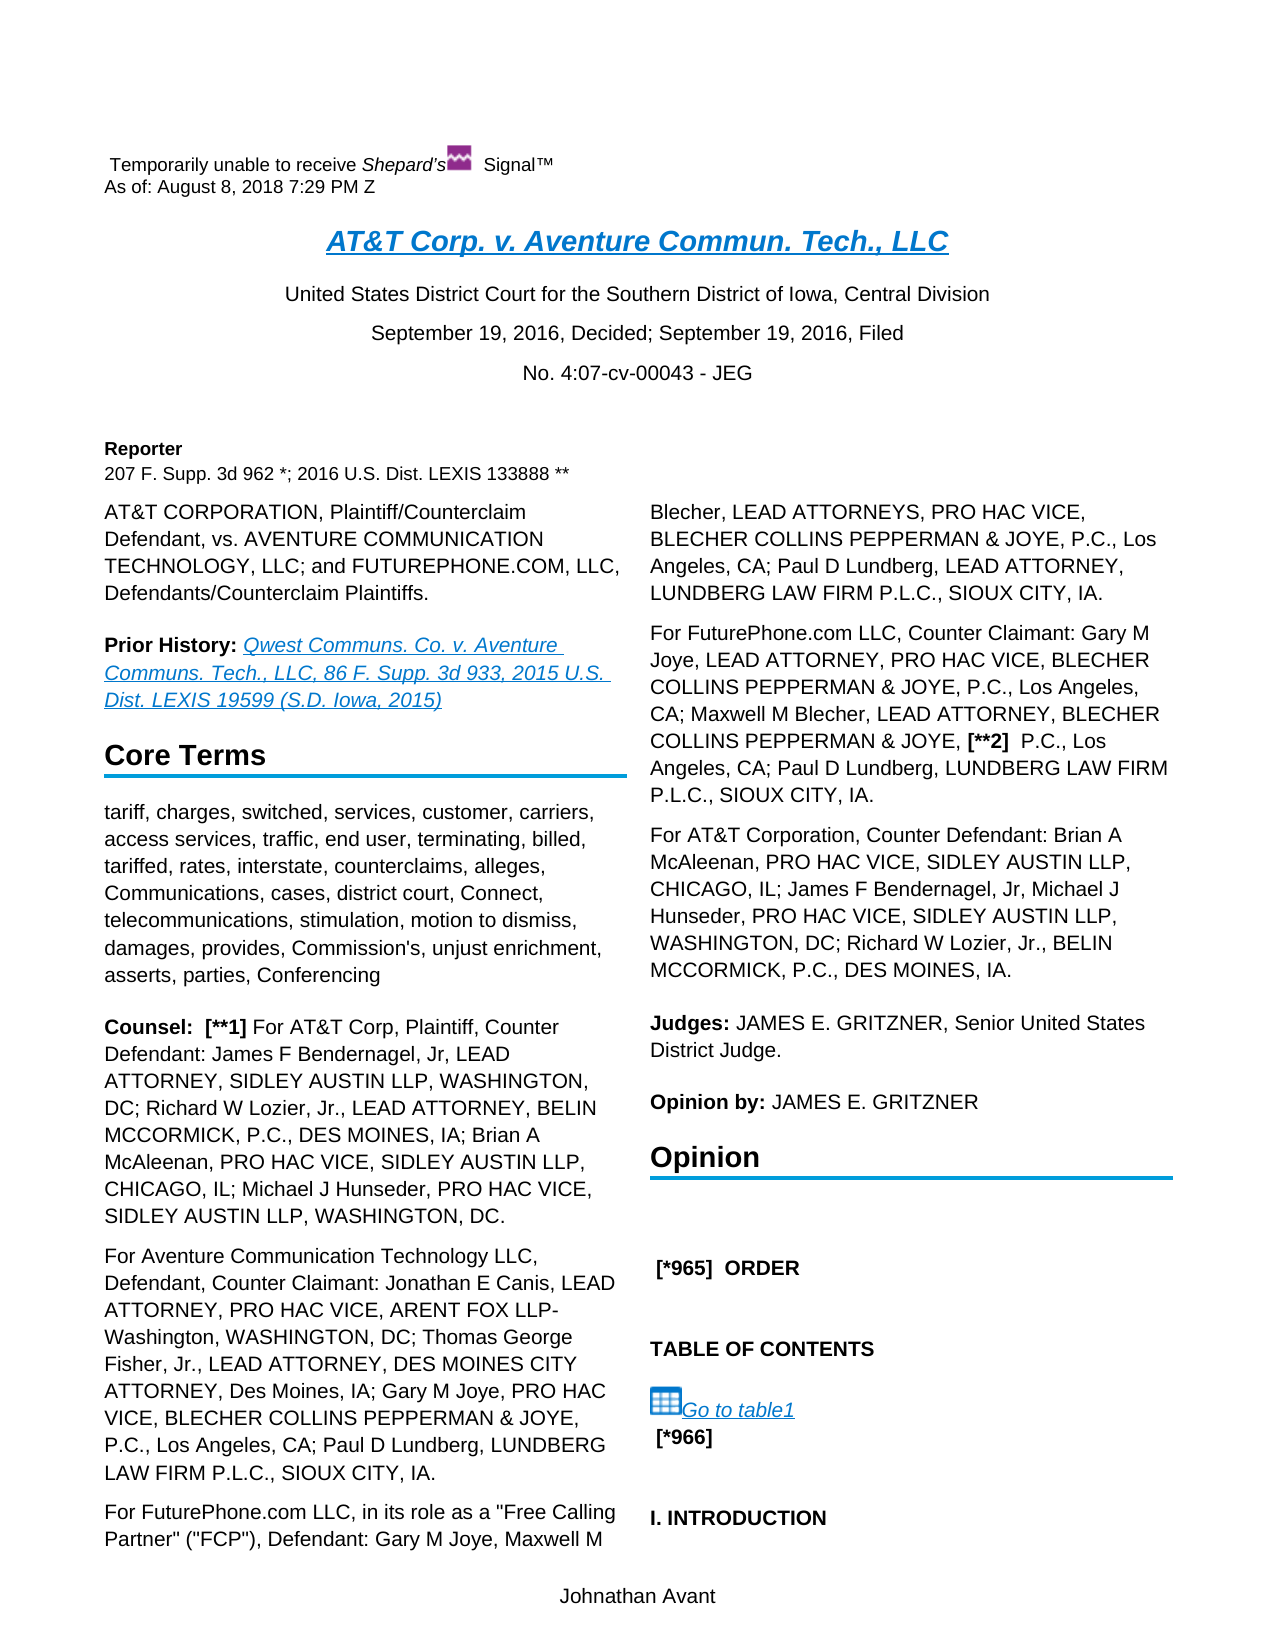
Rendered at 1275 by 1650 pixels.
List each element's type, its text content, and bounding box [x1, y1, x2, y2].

text Go to table1 [650, 1386, 1171, 1421]
picture [446, 144, 473, 172]
text [*965] ORDER [650, 1224, 1171, 1280]
text Opinion by: JAMES E. GRITZNER [650, 1086, 1171, 1113]
text United States District Court for the Southern District of Iowa, Central Division [104, 278, 1171, 306]
text For FuturePhone.com LLC, Counter Claimant: Gary M Joye, LEAD ATTORNEY, PRO HAC VICE, BLECHER COLLINS PEPPERMAN & JOYE, P.C., Los Angeles, CA; Maxwell M Blecher, LEAD ATTORNEY, BLECHER COLLINS PEPPERMAN & JOYE, [**2] P.C., Los Angeles, CA; Paul D Lundberg, LUNDBERG LAW FIRM P.L.C., SIOUX CITY, IA. [650, 618, 1171, 807]
text Reporter [104, 434, 1171, 459]
text Counsel: [**1] For AT&T Corp, Plaintiff, Counter Defendant: James F Bendernagel, Jr, LEAD ATTORNEY, SIDLEY AUSTIN LLP, WASHINGTON, DC; Richard W Lozier, Jr., LEAD ATTORNEY, BELIN MCCORMICK, P.C., DES MOINES, IA; Brian A McAleenan, PRO HAC VICE, SIDLEY AUSTIN LLP, CHICAGO, IL; Michael J Hunseder, PRO HAC VICE, SIDLEY AUSTIN LLP, WASHINGTON, DC. [104, 1011, 625, 1228]
text TABLE OF CONTENTS [650, 1305, 1171, 1361]
text Temporarily unable to receive Shepard’s Signal™ As of: August 8, 2018 7:29 PM Z [104, 145, 1171, 197]
text AT&T CORPORATION, Plaintiff/Counterclaim Defendant, vs. AVENTURE COMMUNICATION TECHNOLOGY, LLC; and FUTUREPHONE.COM, LLC, Defendants/Counterclaim Plaintiffs. [104, 497, 625, 605]
text No. 4:07-cv-00043 - JEG [104, 358, 1171, 385]
text [*966] [650, 1421, 1171, 1448]
text Opinion [650, 1138, 1171, 1174]
text For FuturePhone.com LLC, in its role as a "Free Calling Partner" ("FCP"), Defendant: Gary M Joye, Maxwell M Blecher, LEAD ATTORNEYS, PRO HAC VICE, BLECHER COLLINS PEPPERMAN & JOYE, P.C., Los Angeles, CA; Paul D Lundberg, LEAD ATTORNEY, LUNDBERG LAW FIRM P.L.C., SIOUX CITY, IA. [104, 1497, 625, 1551]
text tariff, charges, switched, services, customer, carriers, access services, traffic, end user, terminating, billed, tariffed, rates, interstate, counterclaims, alleges, Communications, cases, district court, Connect, telecommunications, stimulation, motion to dismiss, damages, provides, Commission's, unjust enrichment, asserts, parties, Conferencing [104, 797, 625, 986]
text Prior History: Qwest Communs. Co. v. Aventure Communs. Tech., LLC, 86 F. Supp. 3d 933, 2015 U.S. Dist. LEXIS 19599 (S.D. Iowa, 2015) [104, 630, 625, 711]
picture [650, 1385, 682, 1417]
text 207 F. Supp. 3d 962 *; 2016 U.S. Dist. LEXIS 133888 ** [104, 459, 1171, 484]
subtitle AT&T Corp. v. Aventure Commun. Tech., LLC [104, 222, 1171, 258]
text I. INTRODUCTION [650, 1473, 1171, 1529]
text Judges: JAMES E. GRITZNER, Senior United States District Judge. [650, 1007, 1171, 1061]
text September 19, 2016, Decided; September 19, 2016, Filed [104, 318, 1171, 345]
text For AT&T Corporation, Counter Defendant: Brian A McAleenan, PRO HAC VICE, SIDLEY AUSTIN LLP, CHICAGO, IL; James F Bendernagel, Jr, Michael J Hunseder, PRO HAC VICE, SIDLEY AUSTIN LLP, WASHINGTON, DC; Richard W Lozier, Jr., BELIN MCCORMICK, P.C., DES MOINES, IA. [650, 820, 1171, 982]
text For FuturePhone.com LLC, in its role as a "Free Calling Partner" ("FCP"), Defendant: Gary M Joye, Maxwell M Blecher, LEAD ATTORNEYS, PRO HAC VICE, BLECHER COLLINS PEPPERMAN & JOYE, P.C., Los Angeles, CA; Paul D Lundberg, LEAD ATTORNEY, LUNDBERG LAW FIRM P.L.C., SIOUX CITY, IA. [650, 497, 1171, 605]
text Core Terms [104, 736, 625, 772]
text For Aventure Communication Technology LLC, Defendant, Counter Claimant: Jonathan E Canis, LEAD ATTORNEY, PRO HAC VICE, ARENT FOX LLP-Washington, WASHINGTON, DC; Thomas George Fisher, Jr., LEAD ATTORNEY, DES MOINES CITY ATTORNEY, Des Moines, IA; Gary M Joye, PRO HAC VICE, BLECHER COLLINS PEPPERMAN & JOYE, P.C., Los Angeles, CA; Paul D Lundberg, LUNDBERG LAW FIRM P.L.C., SIOUX CITY, IA. [104, 1241, 625, 1484]
